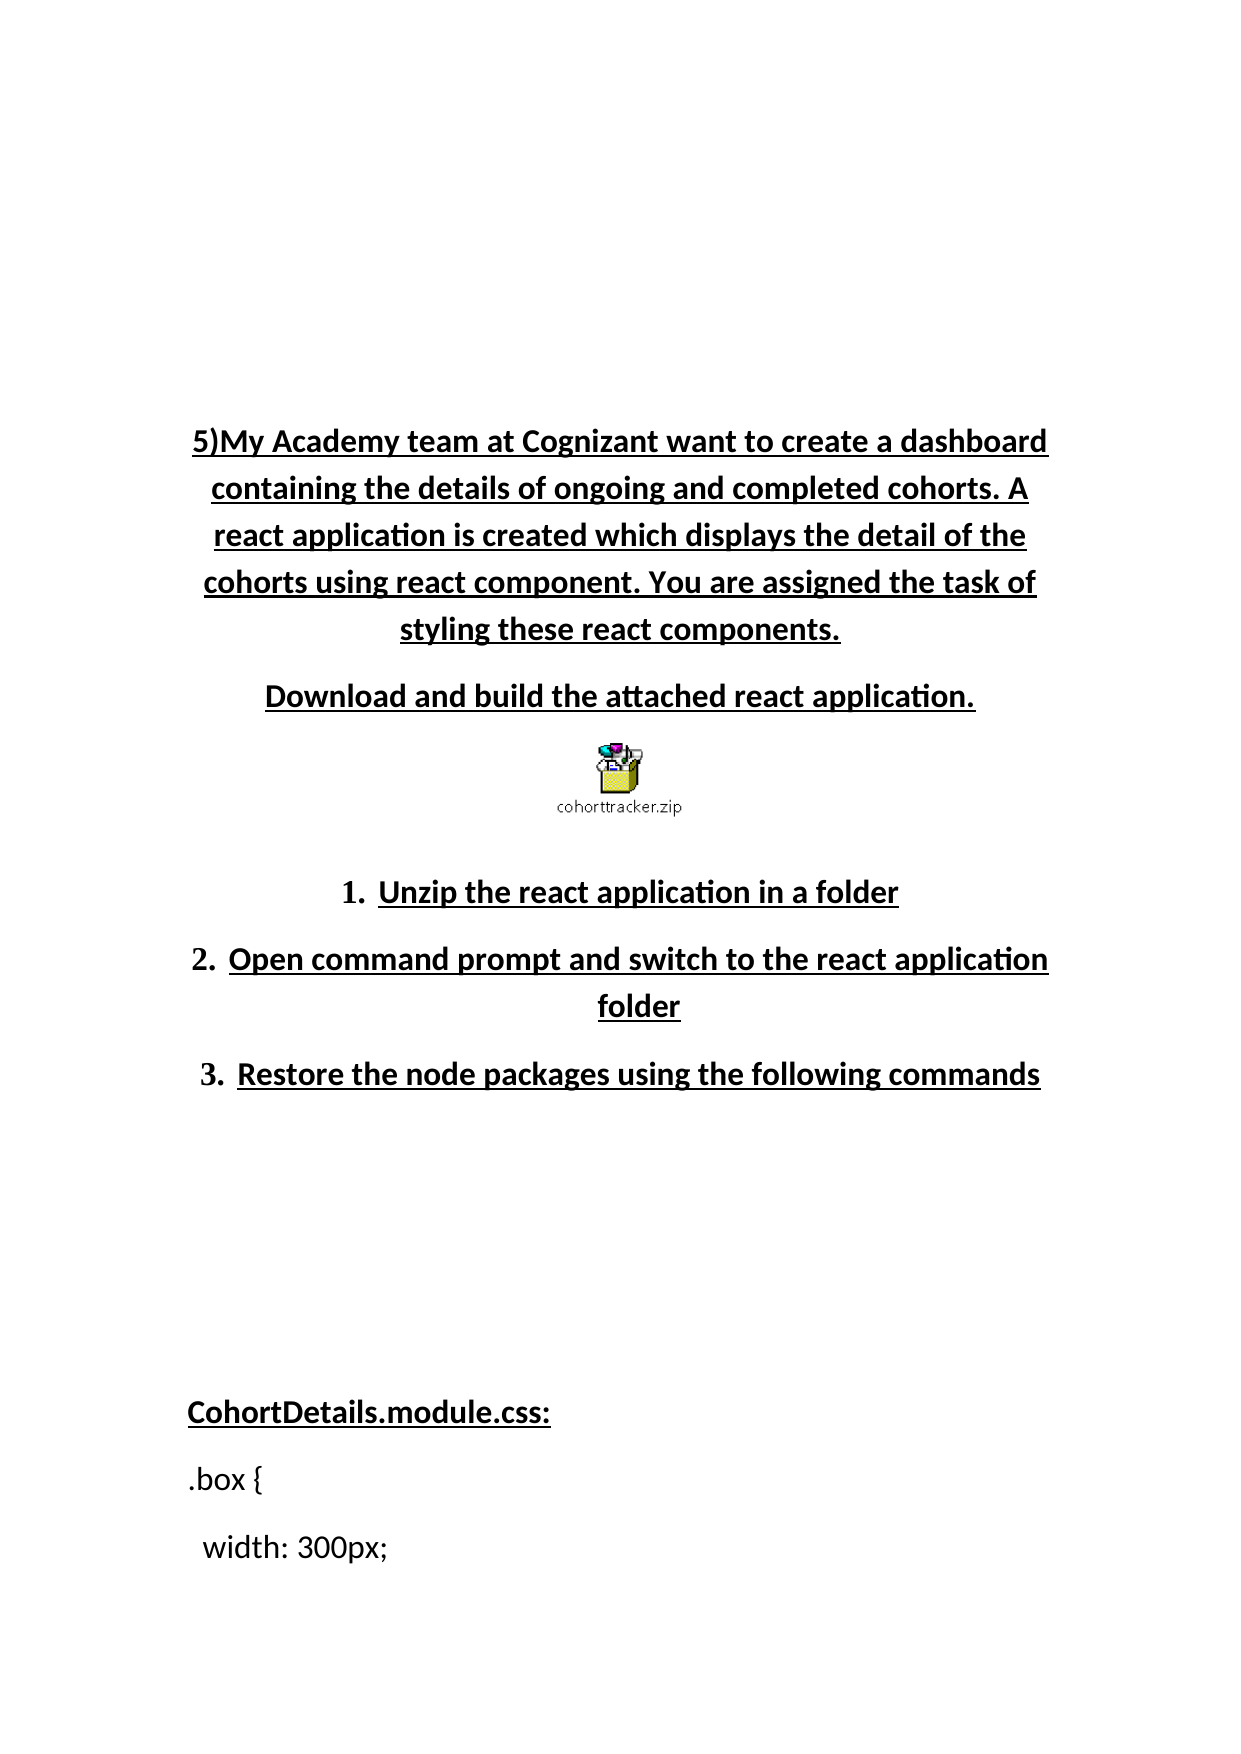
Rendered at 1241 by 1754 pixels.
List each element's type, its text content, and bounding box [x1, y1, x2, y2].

list Restore the node packages using the following commands [187, 1053, 1053, 1093]
list CohortDetails.module.css: [187, 1391, 1053, 1432]
list Open command prompt and switch to the react application folder [187, 938, 1053, 1026]
list width: 300px; [187, 1526, 1053, 1567]
list Unzip the react application in a folder [187, 871, 1053, 912]
text Download and build the attached react application. [187, 675, 1053, 716]
picture [542, 742, 698, 846]
list 5)My Academy team at Cognizant want to create a dashboard containing the details of ongoing and completed cohorts. A react application is created which displays the detail of the cohorts using react component. You are assigned the task of styling these react components. [187, 420, 1053, 648]
list .box { [187, 1458, 1053, 1499]
